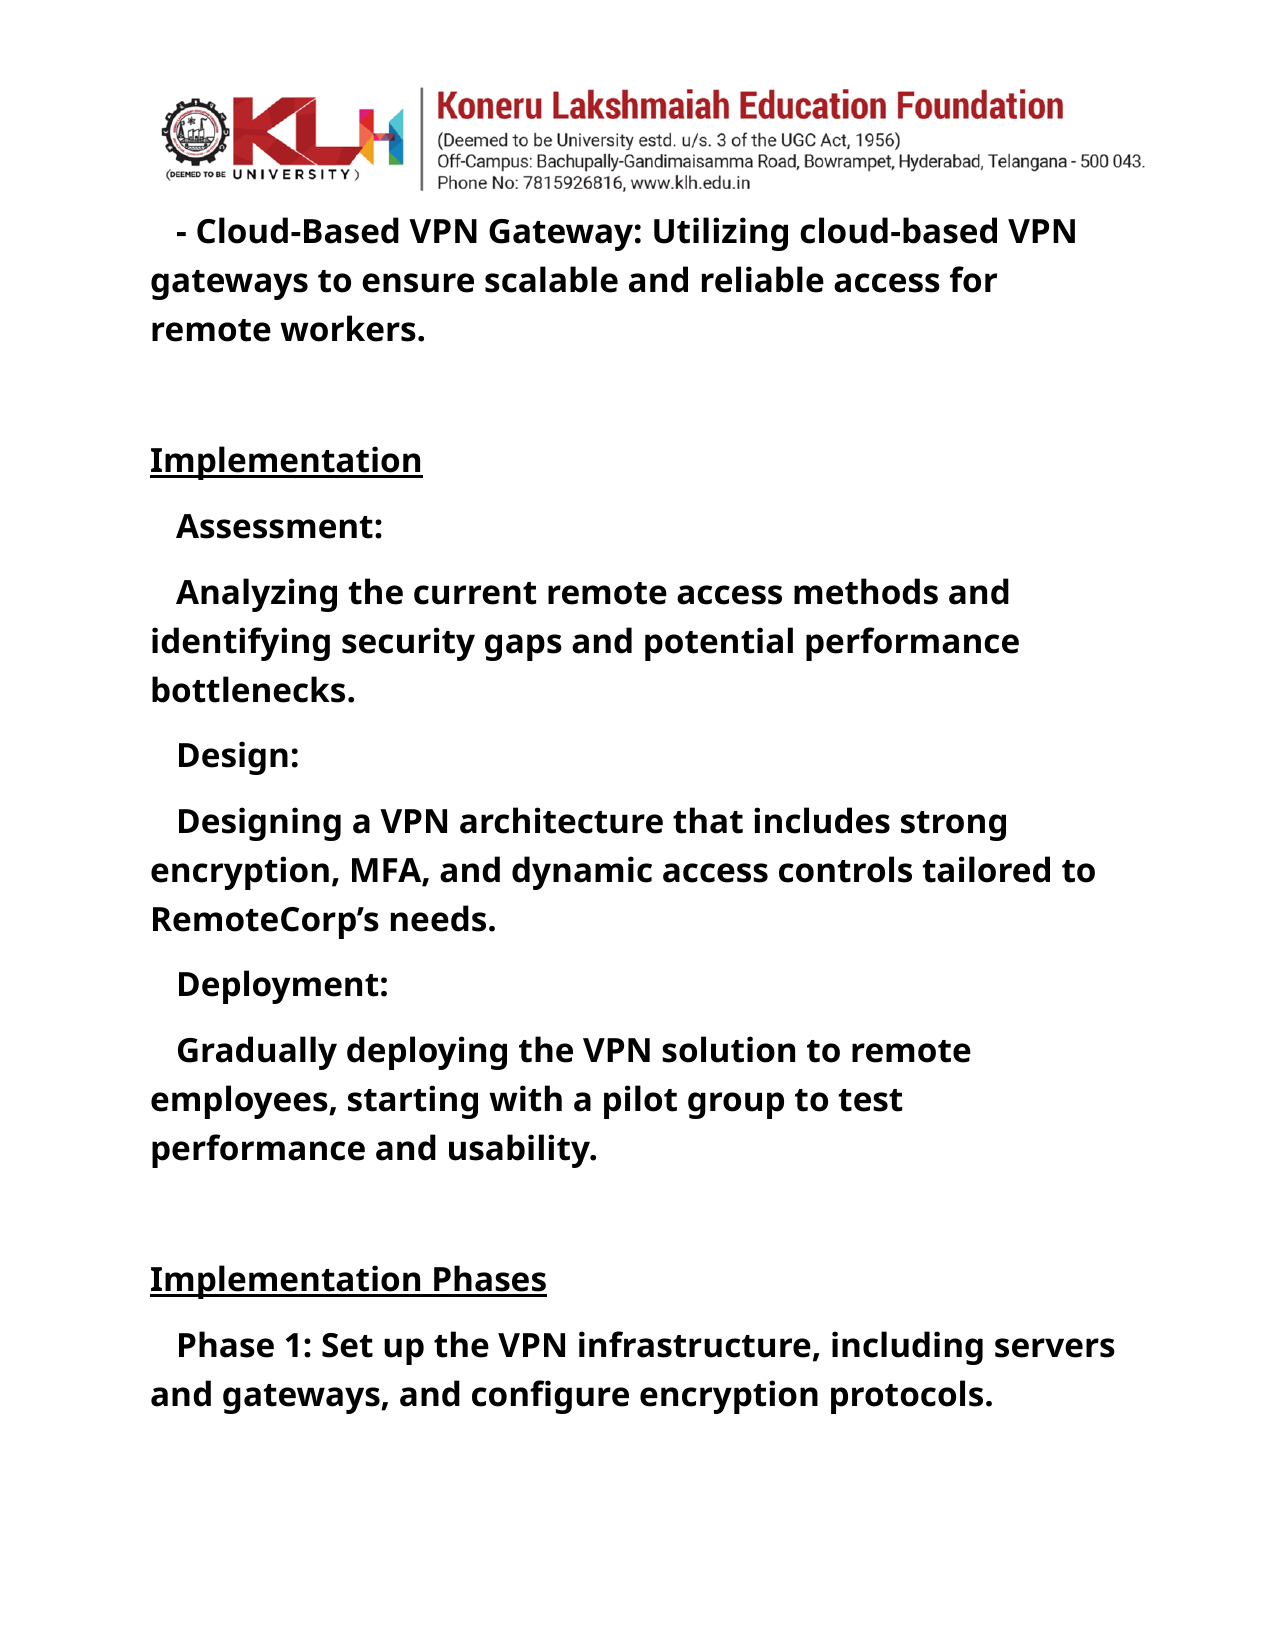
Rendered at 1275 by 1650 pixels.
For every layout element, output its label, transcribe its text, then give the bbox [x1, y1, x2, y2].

text Design: [150, 732, 1125, 777]
picture [150, 75, 1169, 208]
text Designing a VPN architecture that includes strong encryption, MFA, and dynamic access controls tailored to RemoteCorp’s needs. [150, 798, 1125, 941]
text Analyzing the current remote access methods and identifying security gaps and potential performance bottlenecks. [150, 568, 1125, 712]
text Implementation Phases [150, 1256, 1125, 1301]
text - Cloud-Based VPN Gateway: Utilizing cloud-based VPN gateways to ensure scalable and reliable access for remote workers. [150, 208, 1125, 351]
text Phase 1: Set up the VPN infrastructure, including servers and gateways, and configure encryption protocols. [150, 1322, 1125, 1416]
text Implementation [150, 437, 1125, 483]
text Assessment: [150, 503, 1125, 548]
text Gradually deploying the VPN solution to remote employees, starting with a pilot group to test performance and usability. [150, 1027, 1125, 1170]
text Deployment: [150, 961, 1125, 1007]
